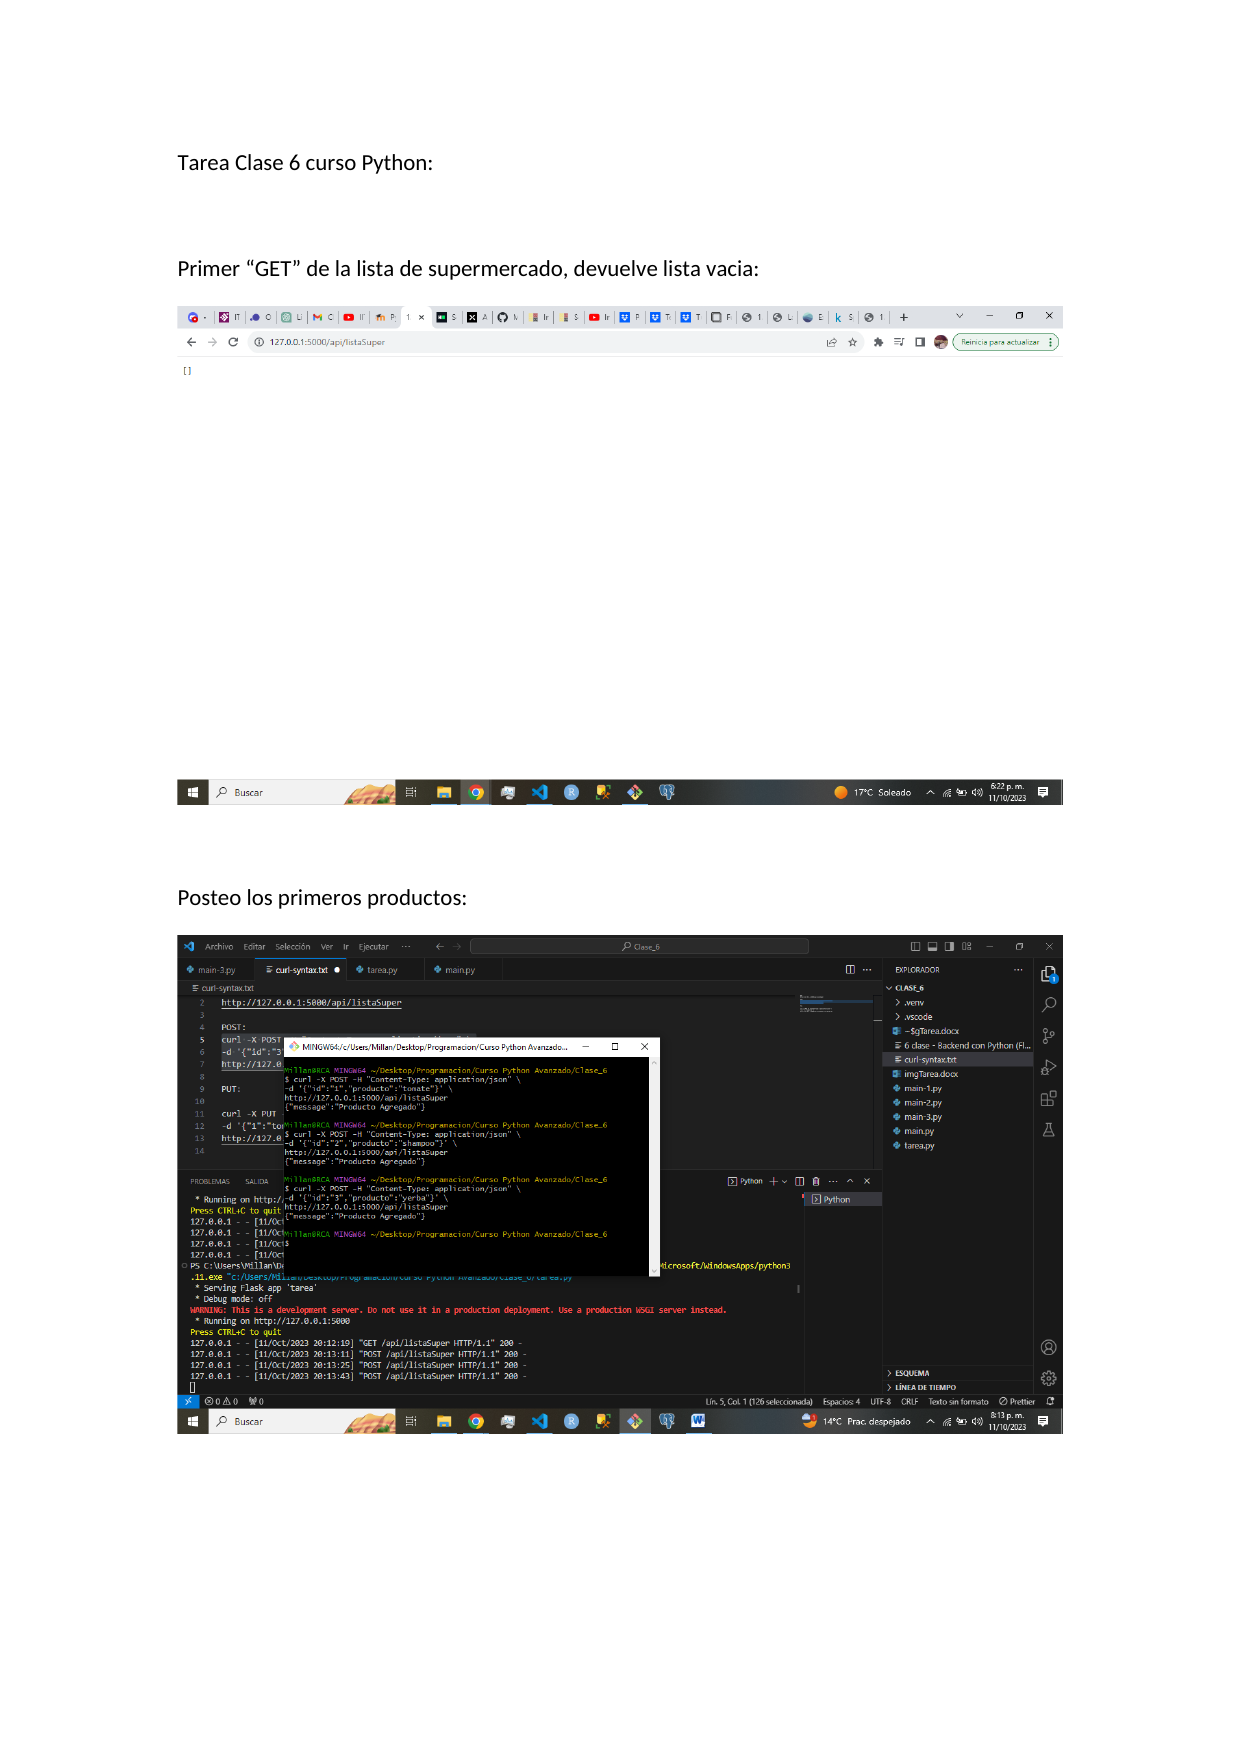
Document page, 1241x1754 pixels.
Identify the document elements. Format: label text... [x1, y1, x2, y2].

text Tarea Clase 6 curso Python: [177, 148, 1063, 176]
picture [177, 935, 1063, 1434]
text Posteo los primeros productos: [177, 883, 1063, 911]
picture [177, 306, 1063, 805]
text Primer “GET” de la lista de supermercado, devuelve lista vacia: [177, 254, 1063, 282]
